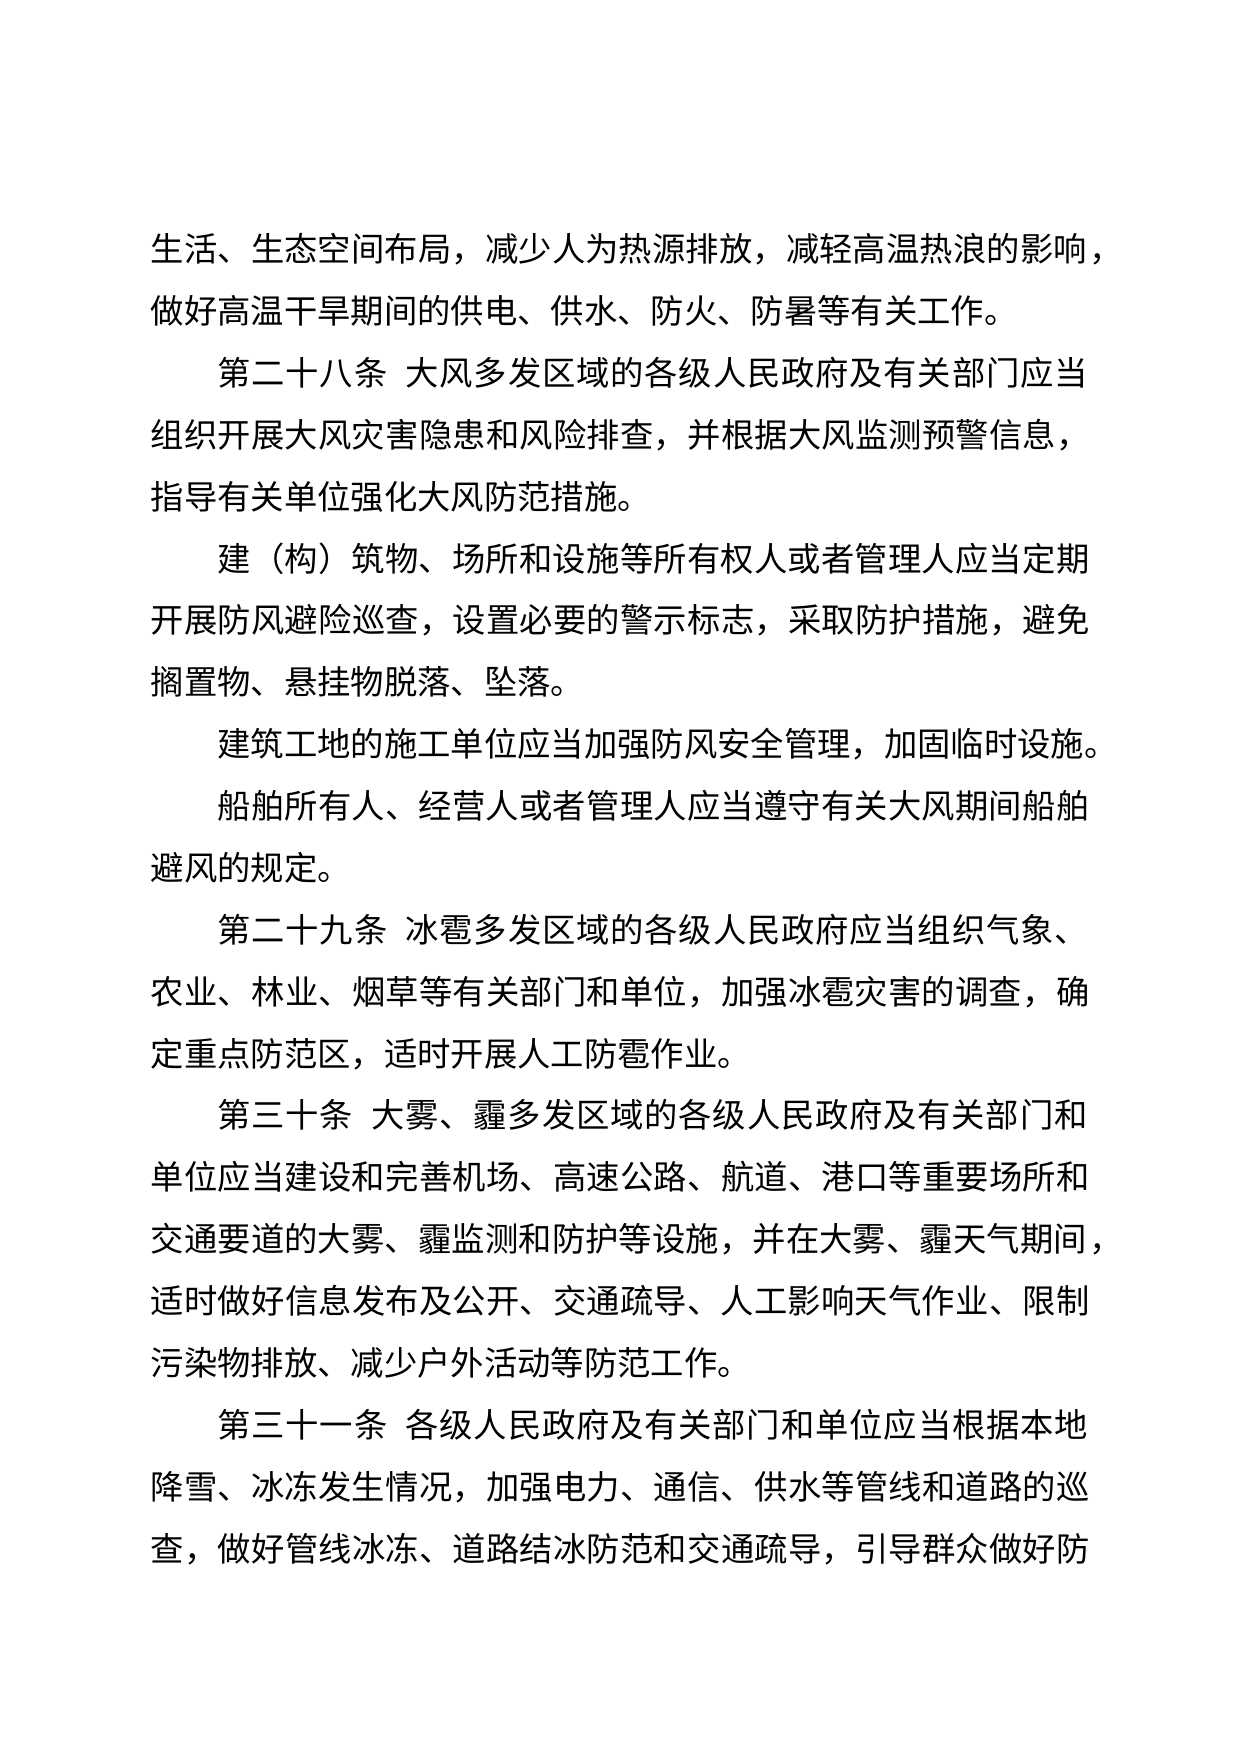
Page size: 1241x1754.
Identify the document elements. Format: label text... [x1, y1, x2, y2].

text 建筑工地的施工单位应当加强防风安全管理，加固临时设施。 [151, 707, 1089, 769]
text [151, 1388, 1089, 1573]
text 第二十九条 冰雹多发区域的各级人民政府应当组织气象、农业、林业、烟草等有关部门和单位，加强冰雹灾害的调查，确定重点防范区，适时开展人工防雹作业。 [151, 893, 1089, 1078]
text 第三十条 大雾、霾多发区域的各级人民政府及有关部门和单位应当建设和完善机场、高速公路、航道、港口等重要场所和交通要道的大雾、霾监测和防护等设施，并在大雾、霾天气期间，适时做好信息发布及公开、交通疏导、人工影响天气作业、限制污染物排放、减少户外活动等防范工作。 [151, 1078, 1089, 1388]
text 建（构）筑物、场所和设施等所有权人或者管理人应当定期开展防风避险巡查，设置必要的警示标志，采取防护措施，避免搁置物、悬挂物脱落、坠落。 [151, 522, 1089, 707]
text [151, 212, 1089, 336]
text 第二十八条 大风多发区域的各级人民政府及有关部门应当组织开展大风灾害隐患和风险排查，并根据大风监测预警信息，指导有关单位强化大风防范措施。 [151, 336, 1089, 522]
text 船舶所有人、经营人或者管理人应当遵守有关大风期间船舶避风的规定。 [151, 769, 1089, 893]
